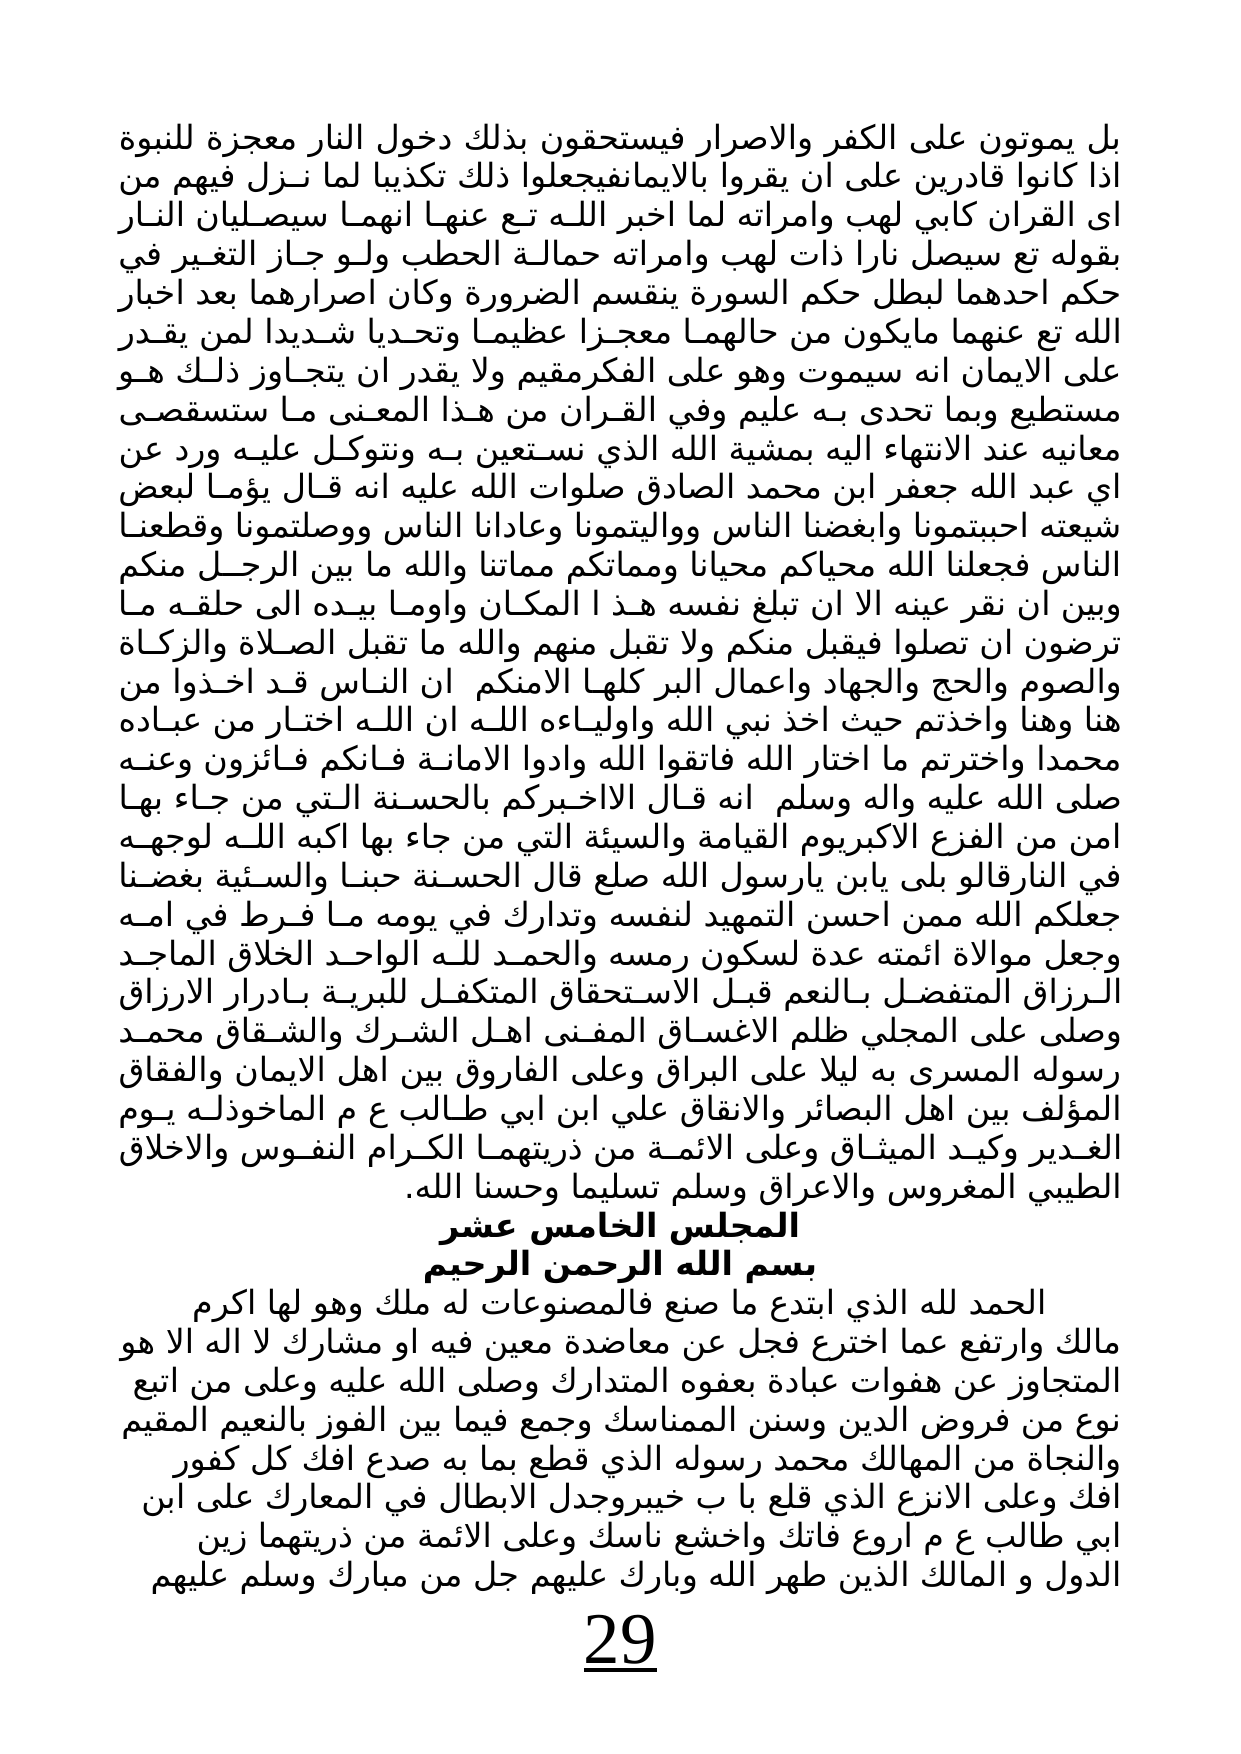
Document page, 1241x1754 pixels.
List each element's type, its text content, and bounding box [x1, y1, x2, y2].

text المجلس الخامس عشر [118, 1206, 1122, 1245]
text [118, 1284, 1122, 1594]
text بسم الله الرحمن الرحيم [118, 1245, 1122, 1284]
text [118, 118, 1122, 1206]
